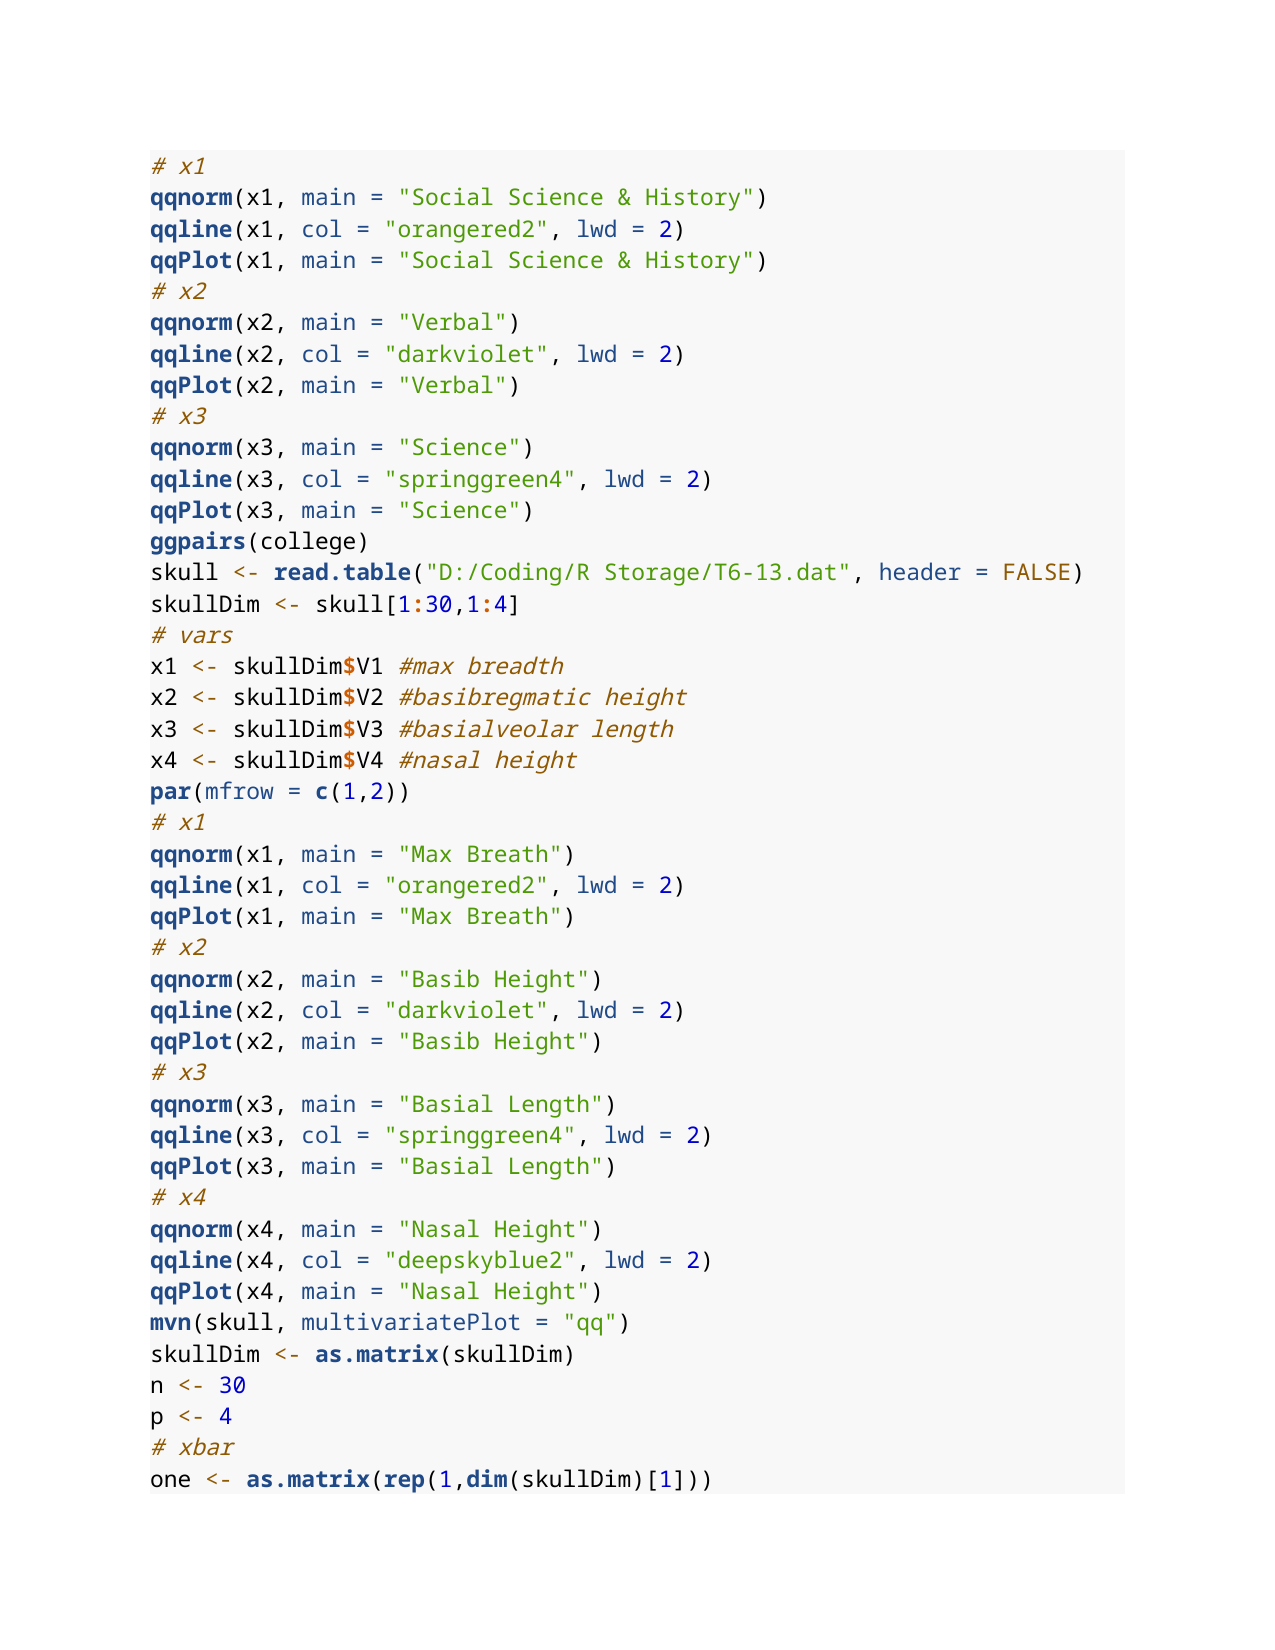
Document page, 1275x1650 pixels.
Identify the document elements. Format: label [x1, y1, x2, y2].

text [150, 150, 1125, 1494]
